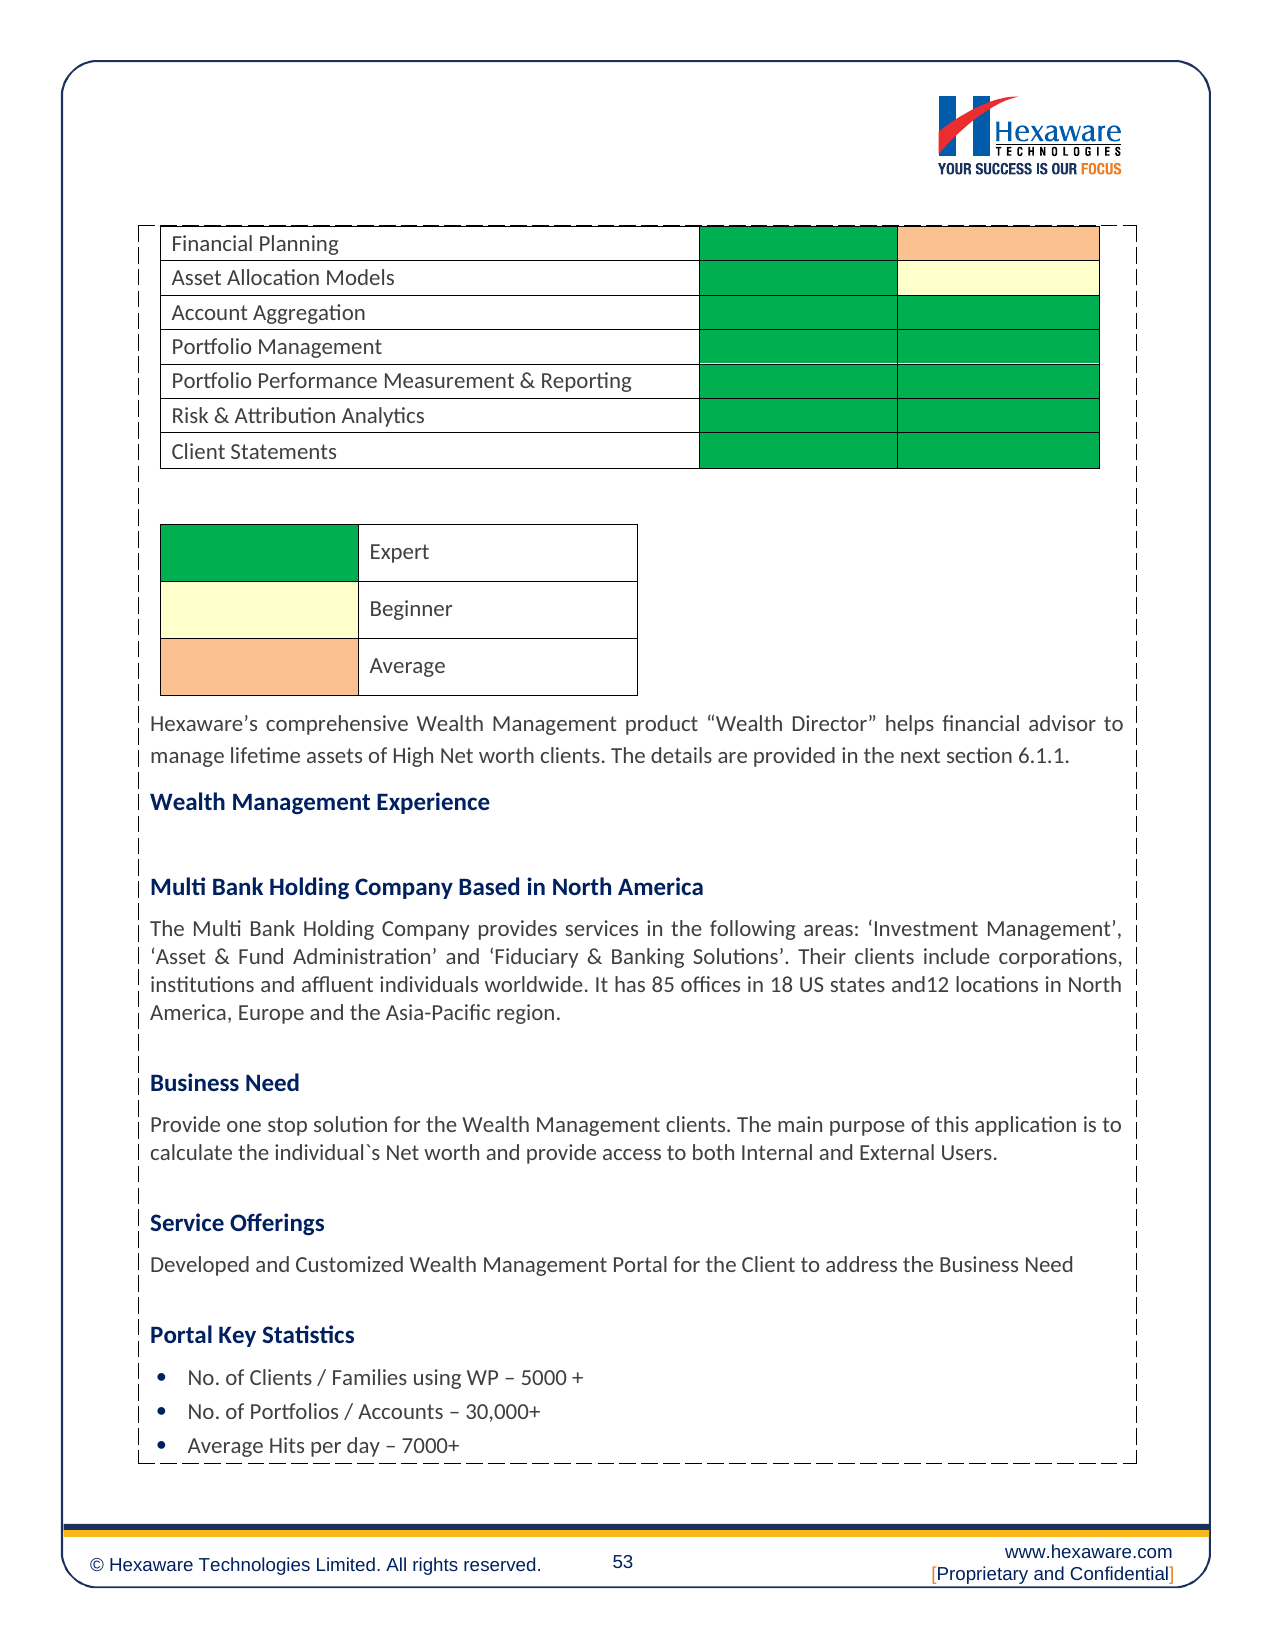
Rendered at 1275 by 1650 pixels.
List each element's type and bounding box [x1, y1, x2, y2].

table_cell [139, 225, 1136, 1463]
